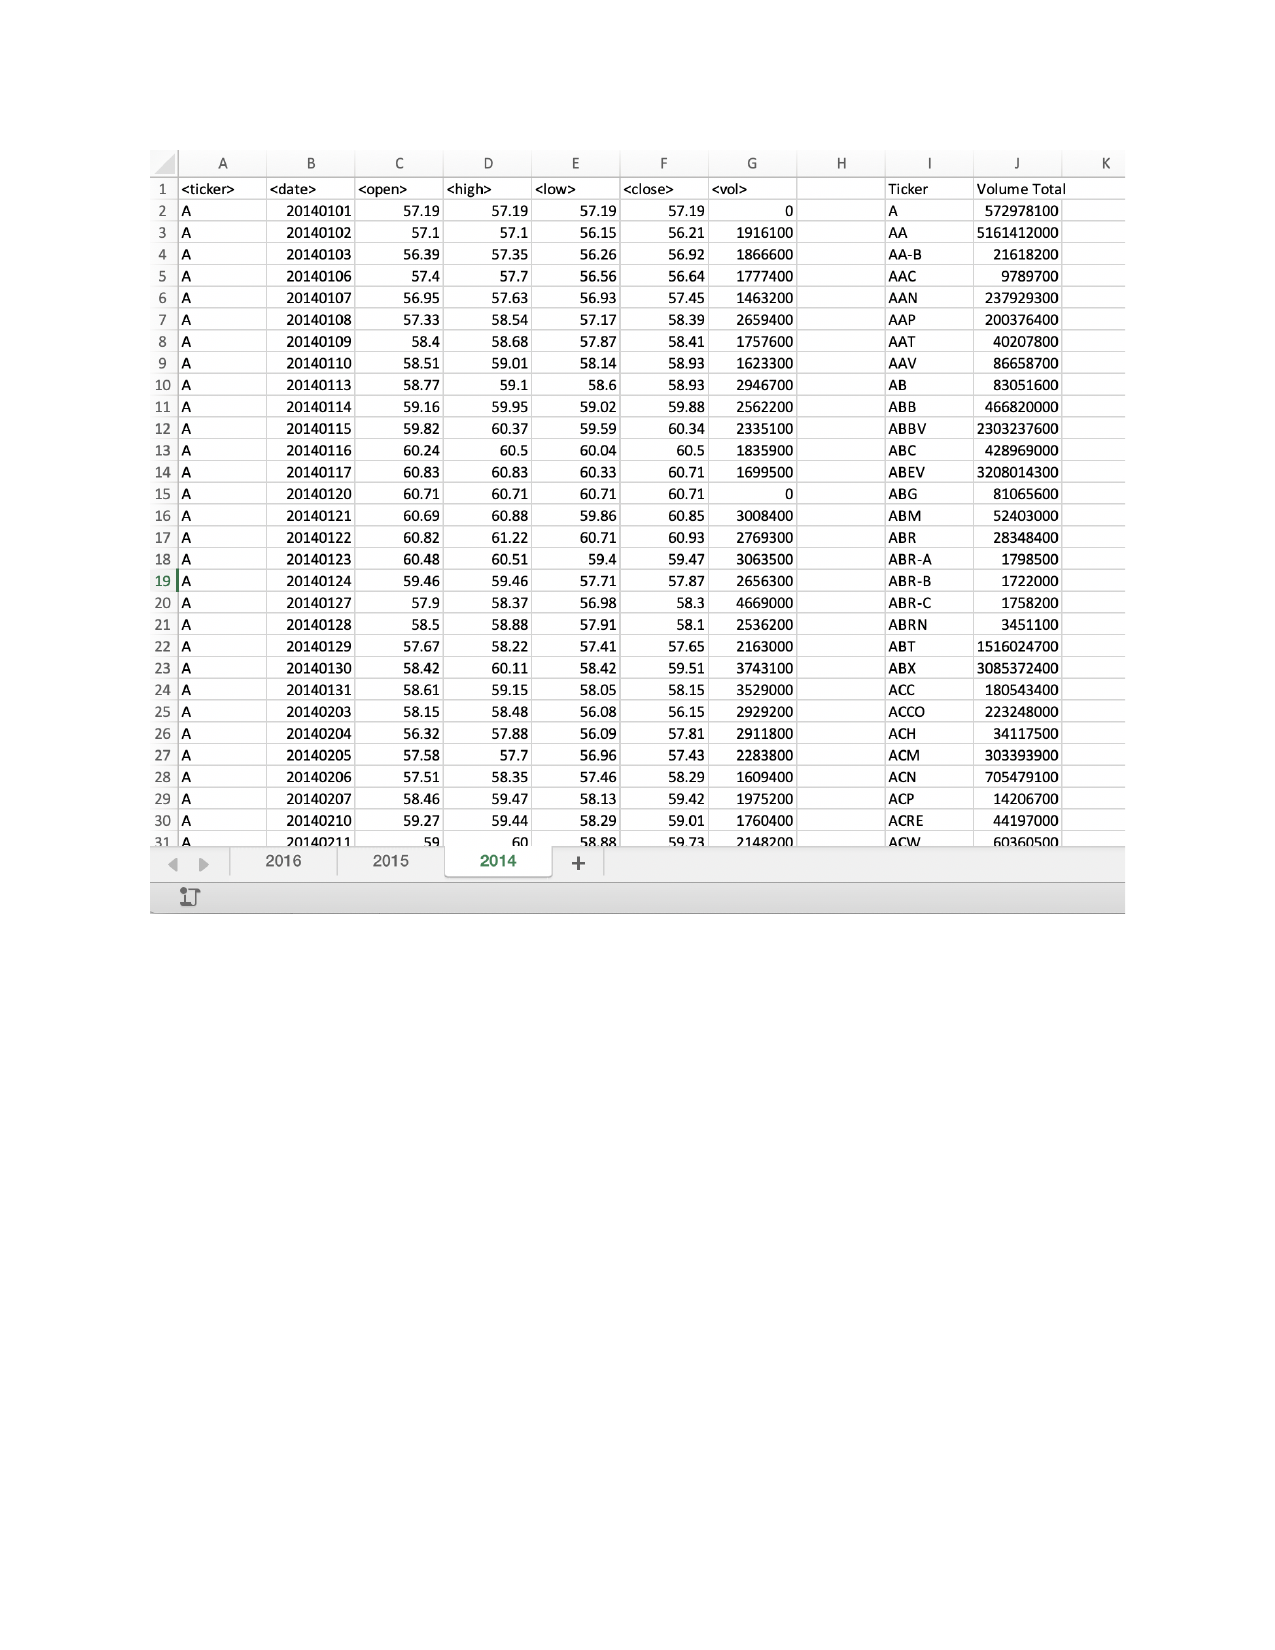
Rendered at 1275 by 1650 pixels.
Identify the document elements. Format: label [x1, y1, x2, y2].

picture [150, 150, 1125, 914]
